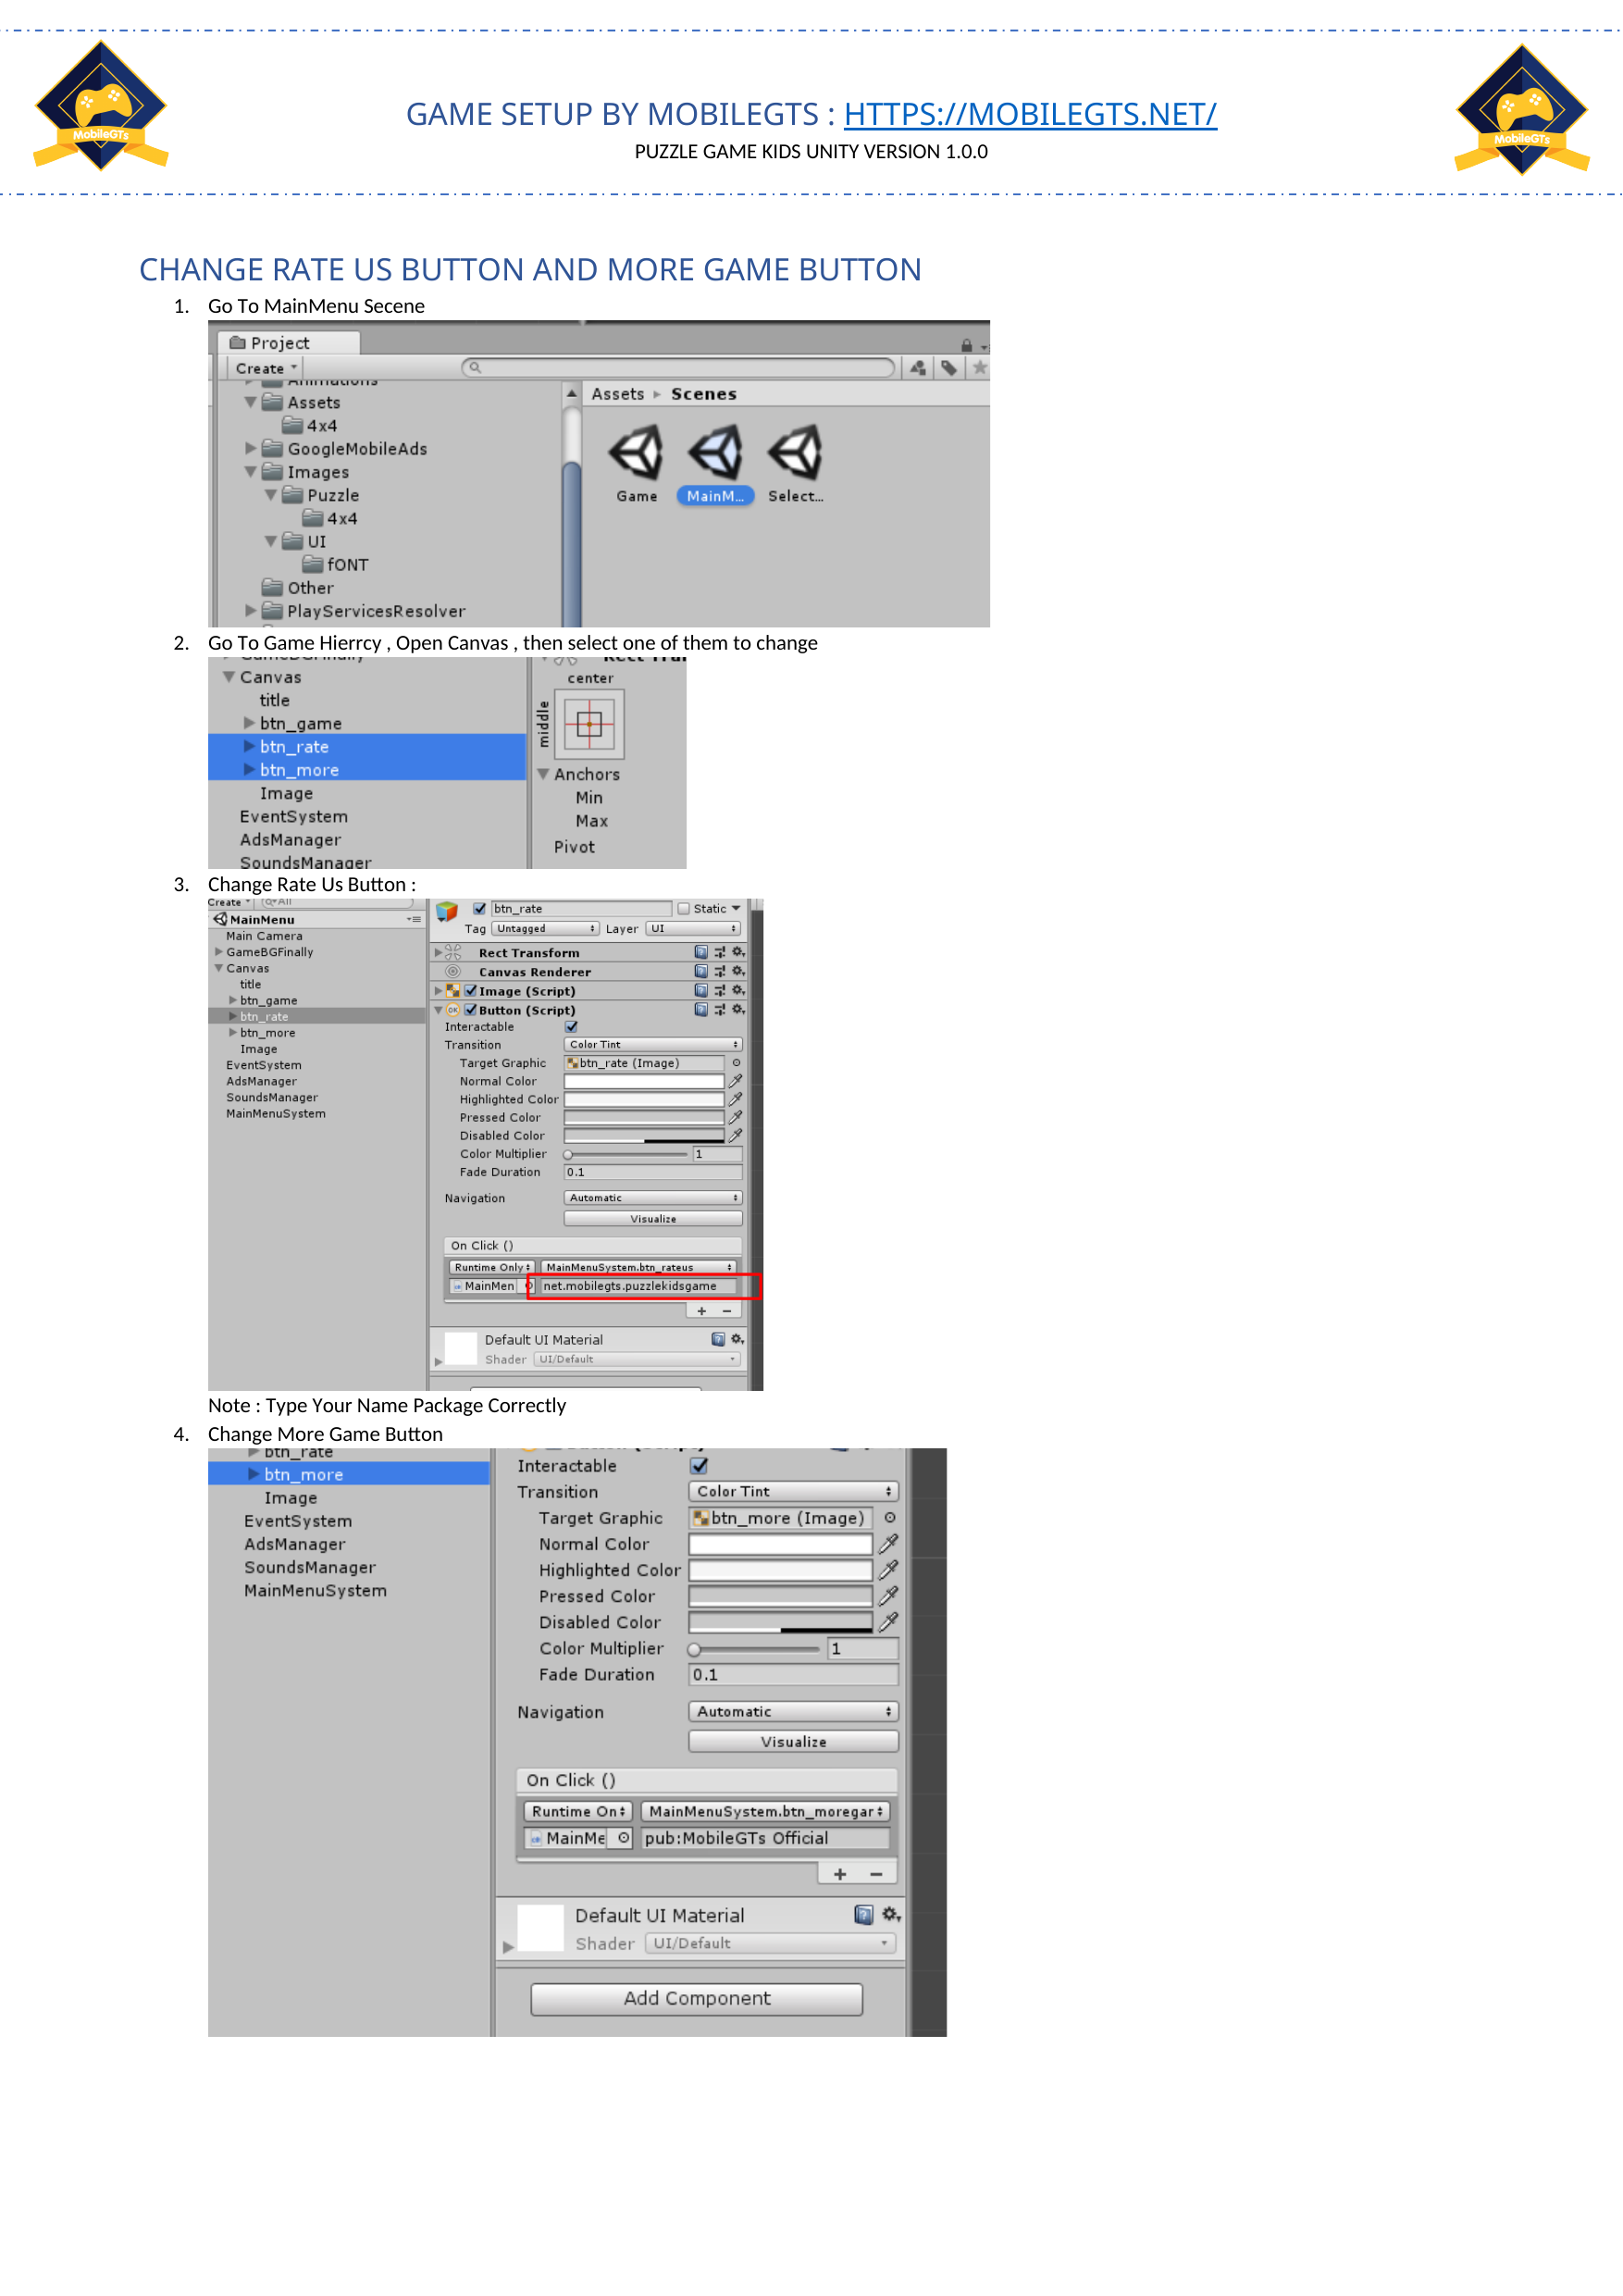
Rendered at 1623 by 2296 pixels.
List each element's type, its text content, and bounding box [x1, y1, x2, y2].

picture [208, 320, 991, 627]
picture [208, 899, 764, 1391]
picture [1454, 43, 1591, 177]
picture [208, 1448, 948, 2037]
picture [208, 657, 688, 869]
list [173, 1421, 1484, 2037]
picture [33, 39, 169, 172]
subtitle CHANGE RATE US BUTTON AND MORE GAME BUTTON [139, 248, 1484, 290]
